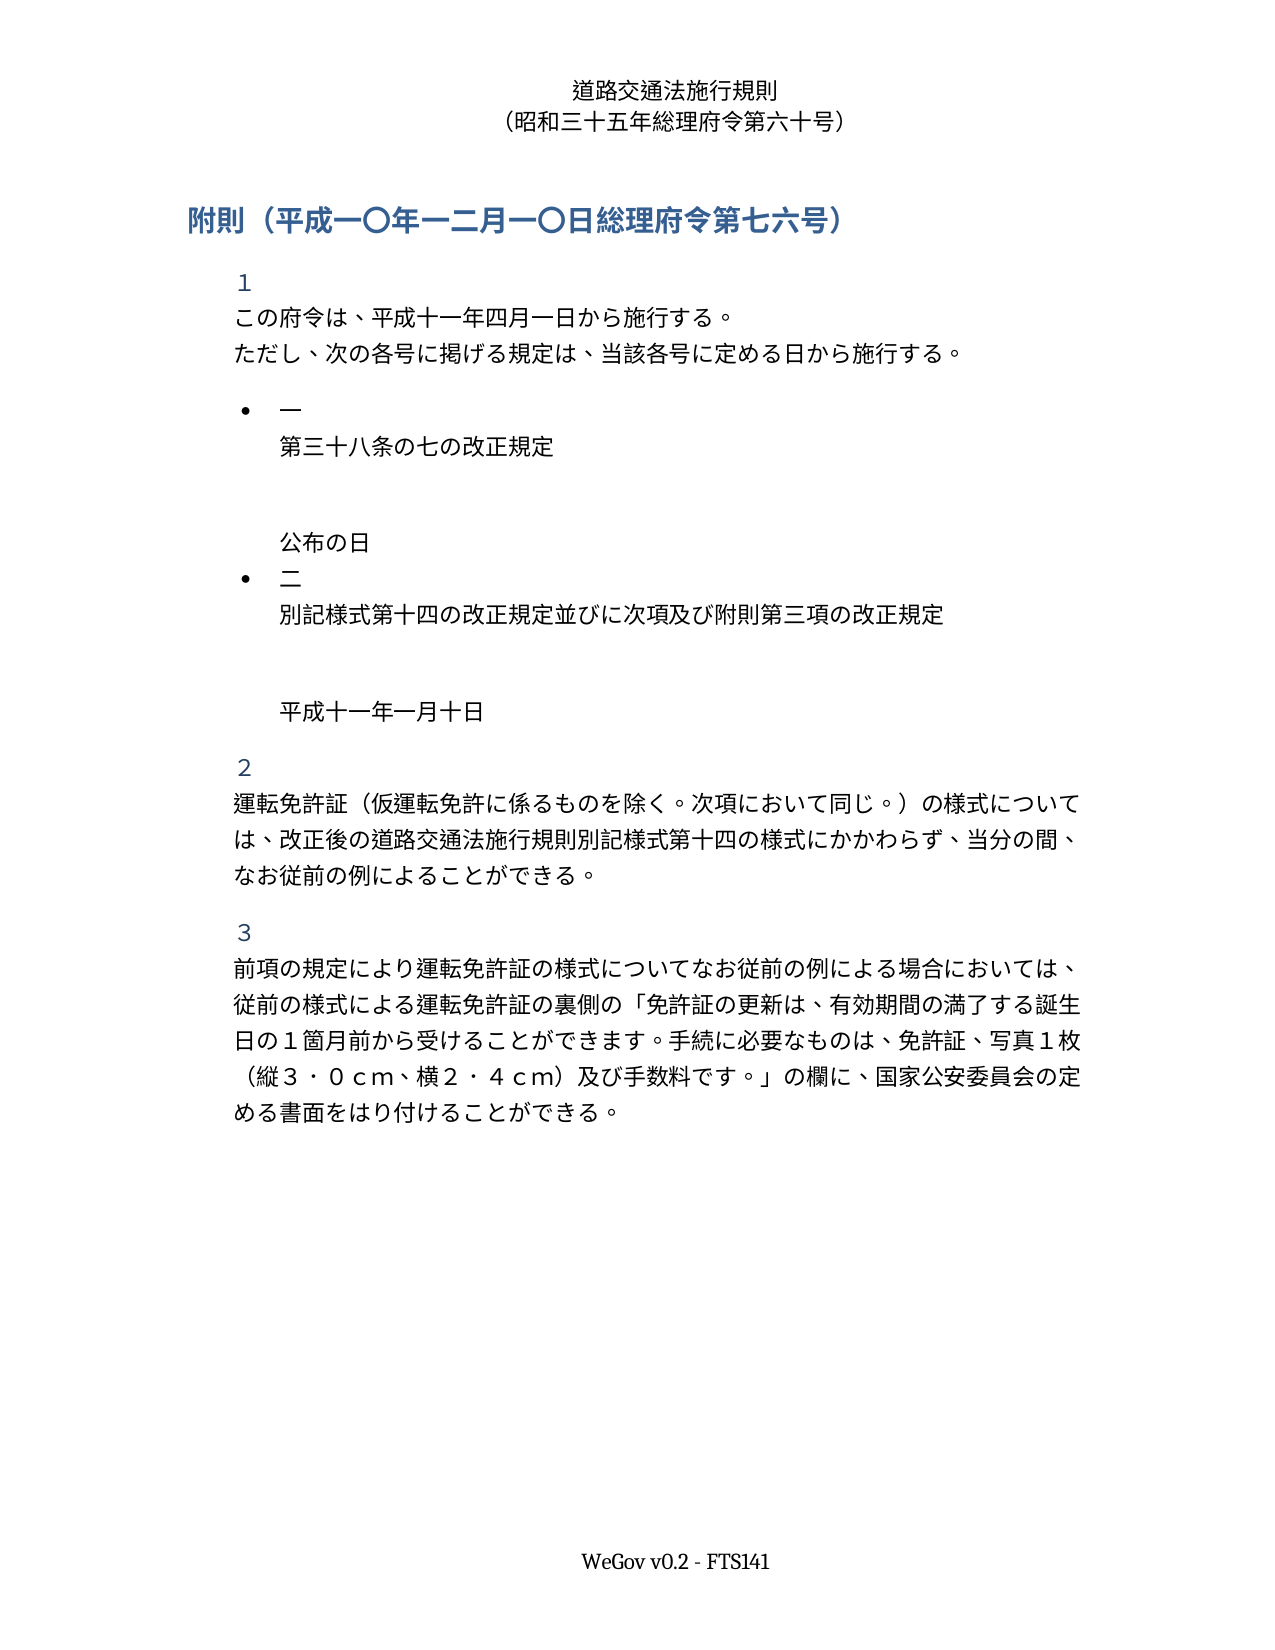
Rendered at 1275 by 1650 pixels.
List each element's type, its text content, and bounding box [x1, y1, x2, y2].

text この府令は、平成十一年四月一日から施行する。 ただし、次の各号に掲げる規定は、当該各号に定める日から施行する。 [233, 302, 1087, 369]
list 一 第三十八条の七の改正規定 公布の日 [242, 395, 1087, 559]
text 前項の規定により運転免許証の様式についてなお従前の例による場合においては、従前の様式による運転免許証の裏側の「免許証の更新は、有効期間の満了する誕生日の１箇月前から受けることができます。手続に必要なものは、免許証、写真１枚（縦３．０ｃｍ、横２．４ｃｍ）及び手数料です。」の欄に、国家公安委員会の定める書面をはり付けることができる。 [233, 953, 1087, 1128]
subtitle ３ [233, 917, 1087, 948]
subtitle ２ [233, 752, 1087, 784]
text 運転免許証（仮運転免許に係るものを除く。次項において同じ。）の様式については、改正後の道路交通法施行規則別記様式第十四の様式にかかわらず、当分の間、なお従前の例によることができる。 [233, 788, 1087, 891]
subtitle １ [233, 266, 1087, 298]
list 二 別記様式第十四の改正規定並びに次項及び附則第三項の改正規定 平成十一年一月十日 [242, 563, 1087, 727]
subtitle 附則（平成一〇年一二月一〇日総理府令第七六号） [187, 200, 1087, 240]
